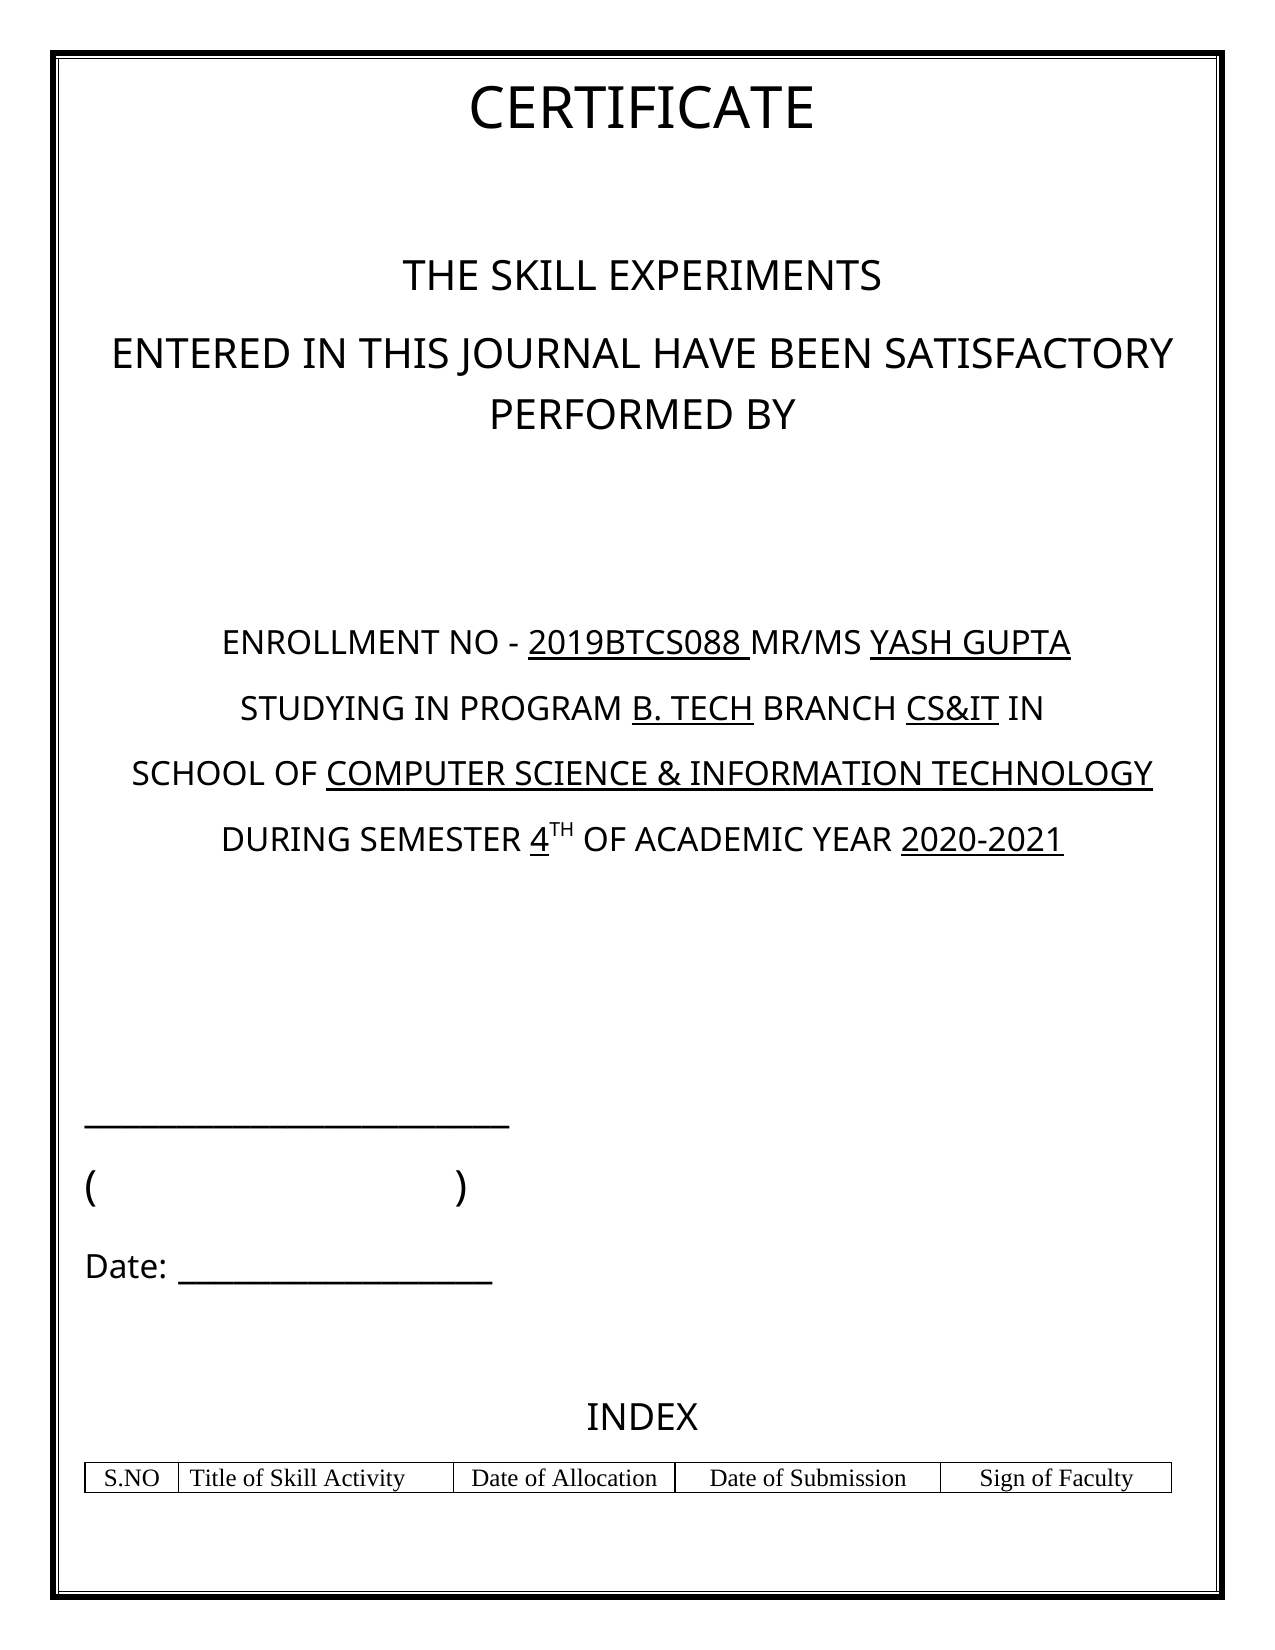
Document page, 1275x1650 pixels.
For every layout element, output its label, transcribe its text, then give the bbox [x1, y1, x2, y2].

text ( ) [84, 1156, 1200, 1213]
text Date: _________________ [84, 1234, 1200, 1291]
text DURING SEMESTER 4TH OF ACADEMIC YEAR 2020-2021 [84, 816, 1200, 861]
table_header Sign of Faculty [941, 1463, 1171, 1492]
text STUDYING IN PROGRAM B. TECH BRANCH CS&IT IN [84, 684, 1200, 730]
text INDEX [84, 1390, 1200, 1441]
text SCHOOL OF COMPUTER SCIENCE & INFORMATION TECHNOLOGY [84, 750, 1200, 796]
text _______________________ [84, 1078, 1200, 1135]
table_header S.NO [86, 1463, 178, 1492]
text CERTIFICATE [84, 66, 1200, 145]
text ENROLLMENT NO - 2019BTCS088 MR/MS YASH GUPTA [84, 619, 1200, 664]
table_header Date of Submission [676, 1463, 940, 1492]
text THE SKILL EXPERIMENTS [84, 246, 1200, 303]
table_header Title of Skill Activity [179, 1463, 453, 1492]
table_header Date of Allocation [454, 1463, 674, 1492]
text ENTERED IN THIS JOURNAL HAVE BEEN SATISFACTORY PERFORMED BY [84, 324, 1200, 442]
